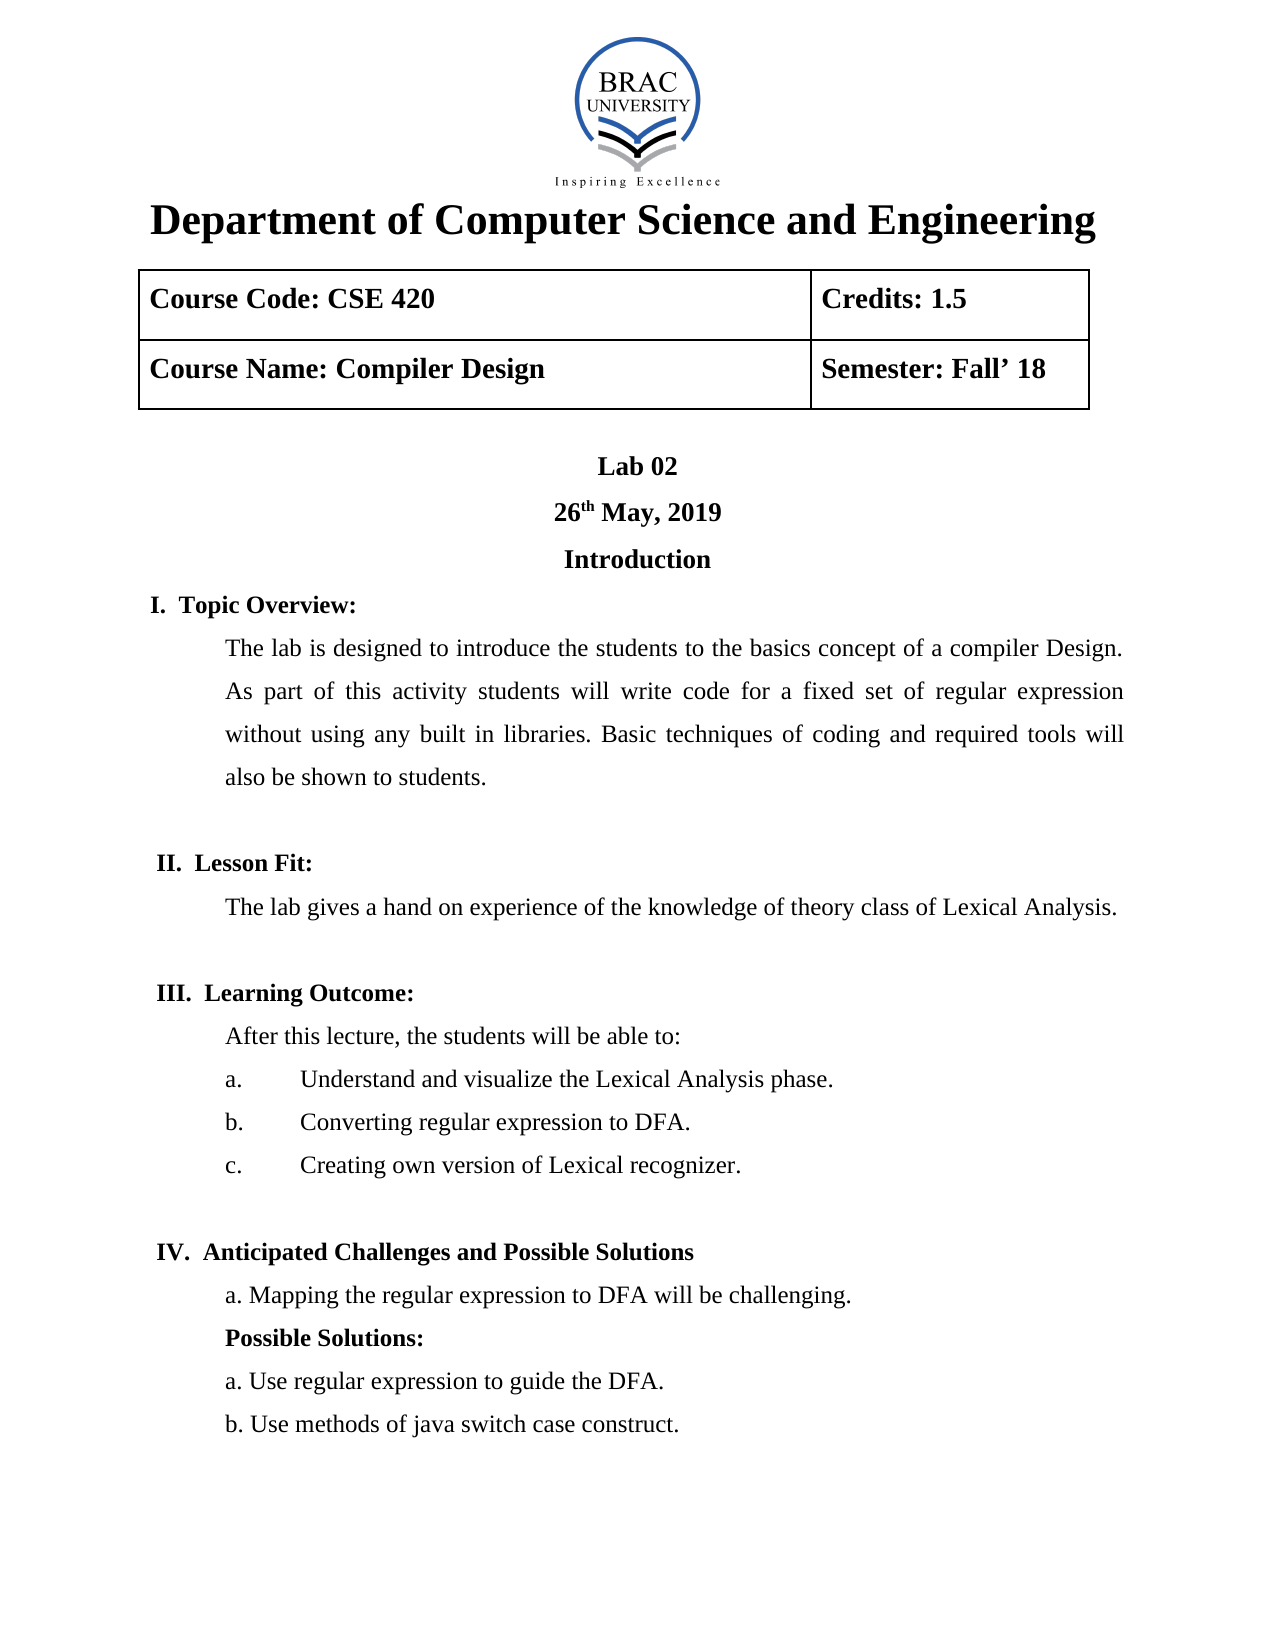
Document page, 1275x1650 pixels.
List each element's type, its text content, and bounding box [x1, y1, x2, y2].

text Possible Solutions: [150, 1323, 1125, 1352]
text II. Lesson Fit: [150, 848, 1125, 877]
text b. Use methods of java switch case construct. [150, 1409, 1125, 1438]
table_cell Semester: Fall’ 18 [812, 341, 1088, 408]
text Department of Computer Science and Engineering [150, 194, 1125, 244]
text I. Topic Overview: [150, 590, 1125, 618]
text b. Converting regular expression to DFA. [150, 1107, 1125, 1136]
text The lab is designed to introduce the students to the basics concept of a compiler Design. As part of this activity students will write code for a fixed set of regular expression without using any built in libraries. Basic techniques of coding and required tools will also be shown to students. [225, 633, 1125, 791]
text a. Understand and visualize the Lexical Analysis phase. [150, 1064, 1125, 1093]
text c. Creating own version of Lexical recognizer. [150, 1150, 1125, 1179]
table_header Credits: 1.5 [812, 271, 1088, 339]
text IV. Anticipated Challenges and Possible Solutions [150, 1237, 1125, 1265]
text Introduction [150, 543, 1125, 574]
table_header Course Code: CSE 420 [140, 271, 810, 339]
text Lab 02 [150, 450, 1125, 481]
text 26th May, 2019 [150, 496, 1125, 528]
text a. Use regular expression to guide the DFA. [150, 1366, 1125, 1395]
text III. Learning Outcome: [150, 978, 1125, 1007]
text a. Mapping the regular expression to DFA will be challenging. [150, 1280, 1125, 1308]
text After this lecture, the students will be able to: [150, 1021, 1125, 1050]
picture [555, 37, 720, 188]
text The lab gives a hand on experience of the knowledge of theory class of Lexical Analysis. [150, 892, 1125, 920]
table_cell Course Name: Compiler Design [140, 341, 810, 408]
